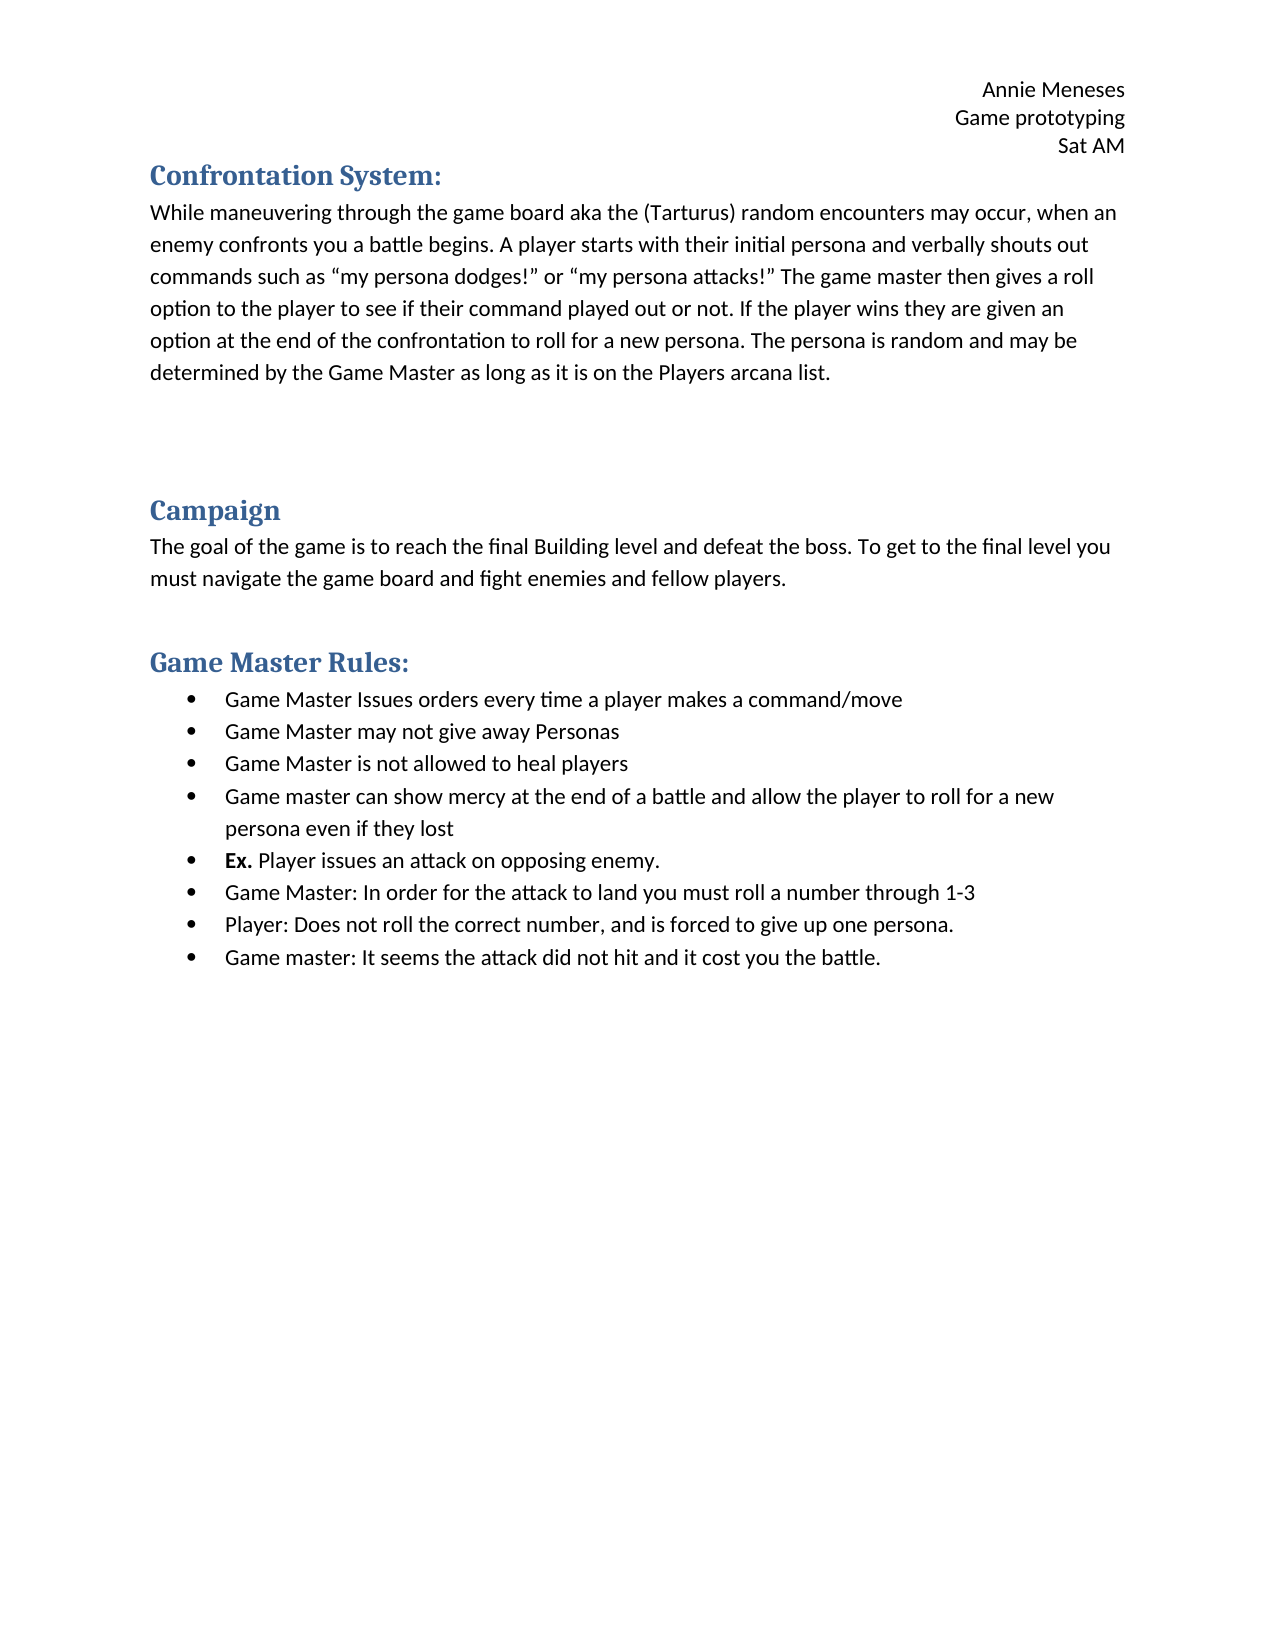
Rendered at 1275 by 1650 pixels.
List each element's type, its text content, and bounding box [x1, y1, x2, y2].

list Game master: It seems the attack did not hit and it cost you the battle. [187, 943, 1125, 971]
text The goal of the game is to reach the final Building level and defeat the boss. To get to the final level you must navigate the game board and fight enemies and fellow players. [150, 532, 1125, 592]
subtitle Game Master Rules: [150, 647, 1125, 680]
list Game master can show mercy at the end of a battle and allow the player to roll for a new persona even if they lost [187, 782, 1125, 842]
subtitle Confrontation System: [150, 159, 1125, 193]
subtitle Campaign [150, 494, 1125, 527]
text While maneuvering through the game board aka the (Tarturus) random encounters may occur, when an enemy confronts you a battle begins. A player starts with their initial persona and verbally shouts out commands such as “my persona dodges!” or “my persona attacks!” The game master then gives a roll option to the player to see if their command played out or not. If the player wins they are given an option at the end of the confrontation to roll for a new persona. The persona is random and may be determined by the Game Master as long as it is on the Players arcana list. [150, 198, 1125, 387]
list Game Master: In order for the attack to land you must roll a number through 1-3 [187, 878, 1125, 906]
list Game Master Issues orders every time a player makes a command/move [187, 685, 1125, 713]
list Game Master is not allowed to heal players [187, 749, 1125, 778]
list Player: Does not roll the correct number, and is forced to give up one persona. [187, 911, 1125, 938]
list Game Master may not give away Personas [187, 717, 1125, 745]
list Ex. Player issues an attack on opposing enemy. [187, 846, 1125, 874]
